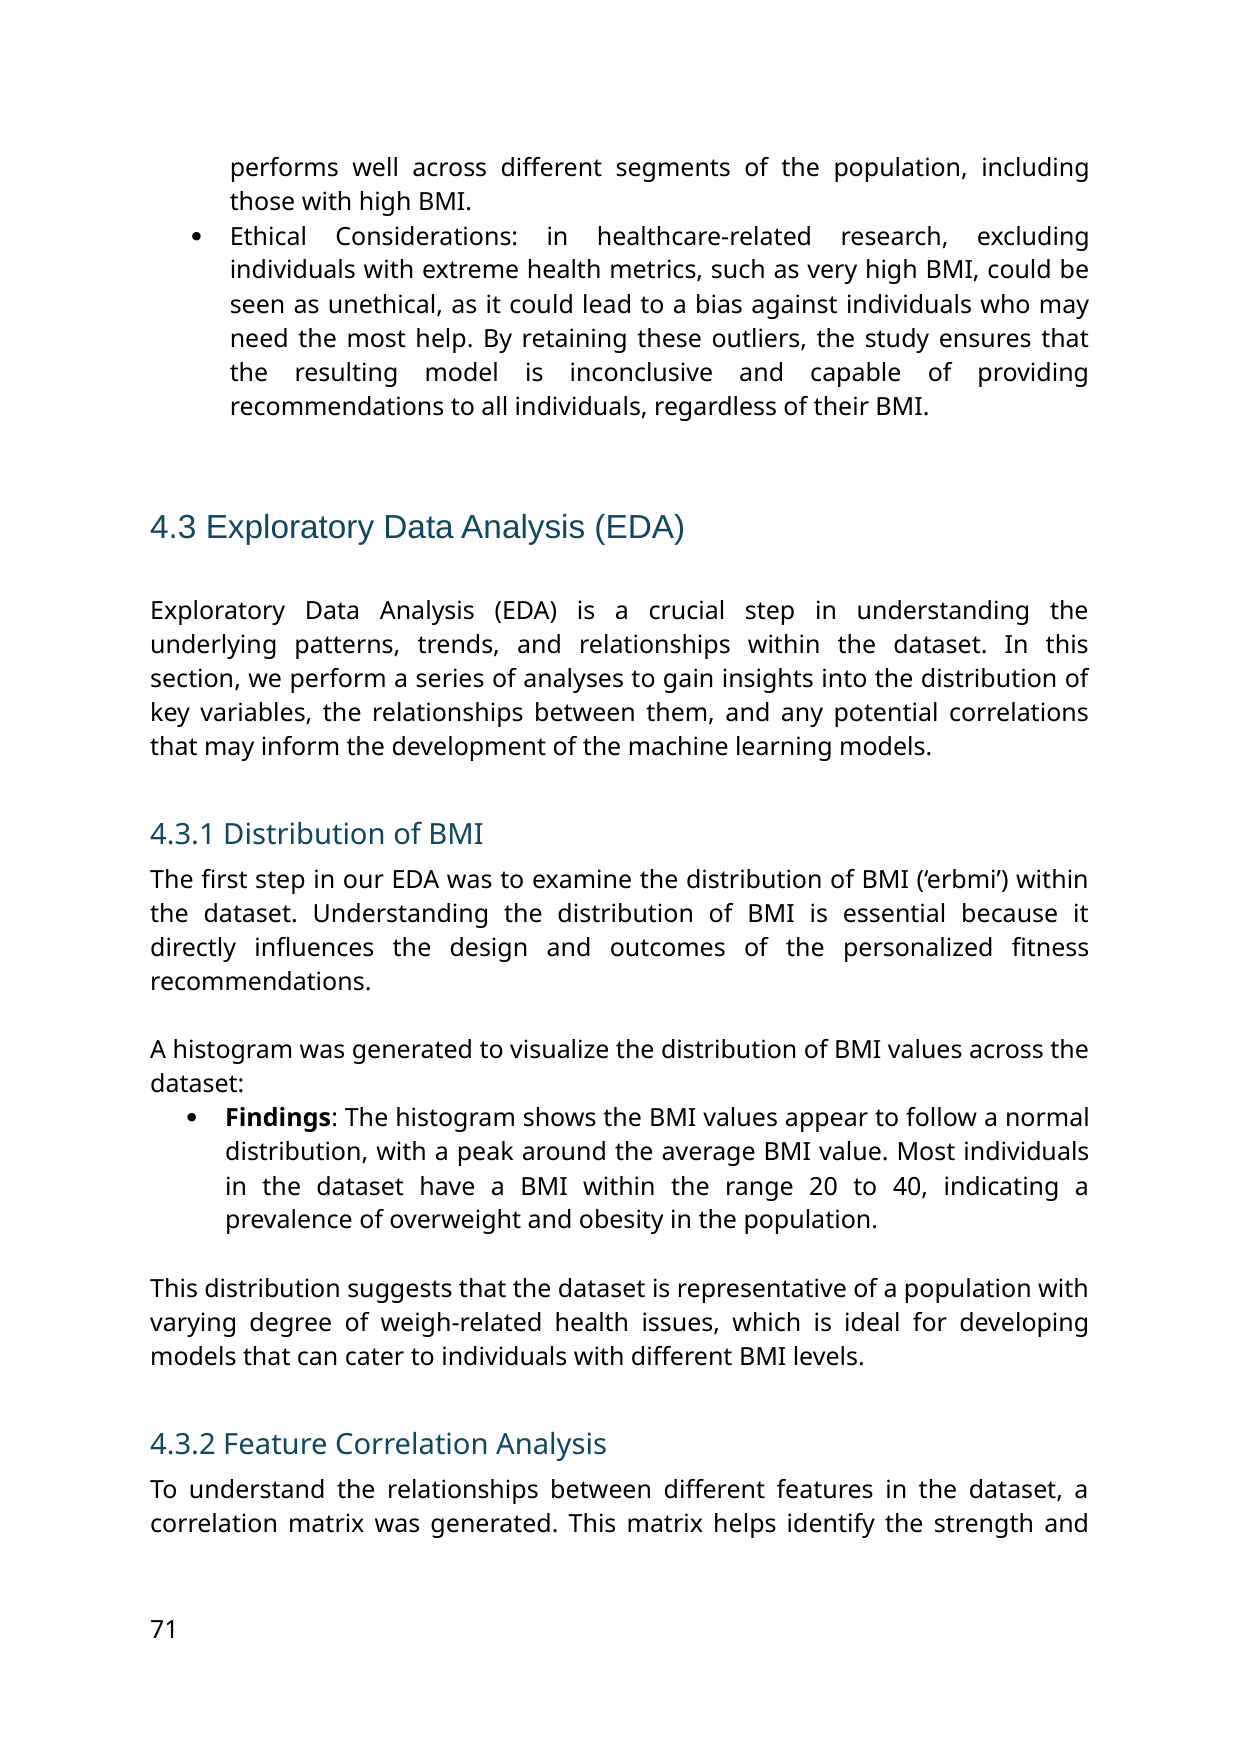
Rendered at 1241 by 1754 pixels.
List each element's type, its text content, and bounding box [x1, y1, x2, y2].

subtitle 4.3.1 Distribution of BMI [150, 813, 1090, 853]
text Exploratory Data Analysis (EDA) is a crucial step in understanding the underlying patterns, trends, and relationships within the dataset. In this section, we perform a series of analyses to gain insights into the distribution of key variables, the relationships between them, and any potential correlations that may inform the development of the machine learning models. [150, 592, 1090, 763]
subtitle 4.3.2 Feature Correlation Analysis [150, 1423, 1090, 1463]
text A histogram was generated to visualize the distribution of BMI values across the dataset: [150, 1032, 1090, 1100]
list Ethical Considerations: in healthcare-related research, excluding individuals with extreme health metrics, such as very high BMI, could be seen as unethical, as it could lead to a bias against individuals who may need the most help. By retaining these outliers, the study ensures that the resulting model is inconclusive and capable of providing recommendations to all individuals, regardless of their BMI. [192, 218, 1090, 422]
subtitle 4.3 Exploratory Data Analysis (EDA) [150, 507, 1090, 546]
list Findings: The histogram shows the BMI values appear to follow a normal distribution, with a peak around the average BMI value. Most individuals in the dataset have a BMI within the range 20 to 40, indicating a prevalence of overweight and obesity in the population. [187, 1100, 1090, 1236]
text This distribution suggests that the dataset is representative of a population with varying degree of weigh-related health issues, which is ideal for developing models that can cater to individuals with different BMI levels. [150, 1270, 1090, 1372]
text The first step in our EDA was to examine the distribution of BMI (‘erbmi’) within the dataset. Understanding the distribution of BMI is essential because it directly influences the design and outcomes of the personalized fitness recommendations. [150, 862, 1090, 998]
